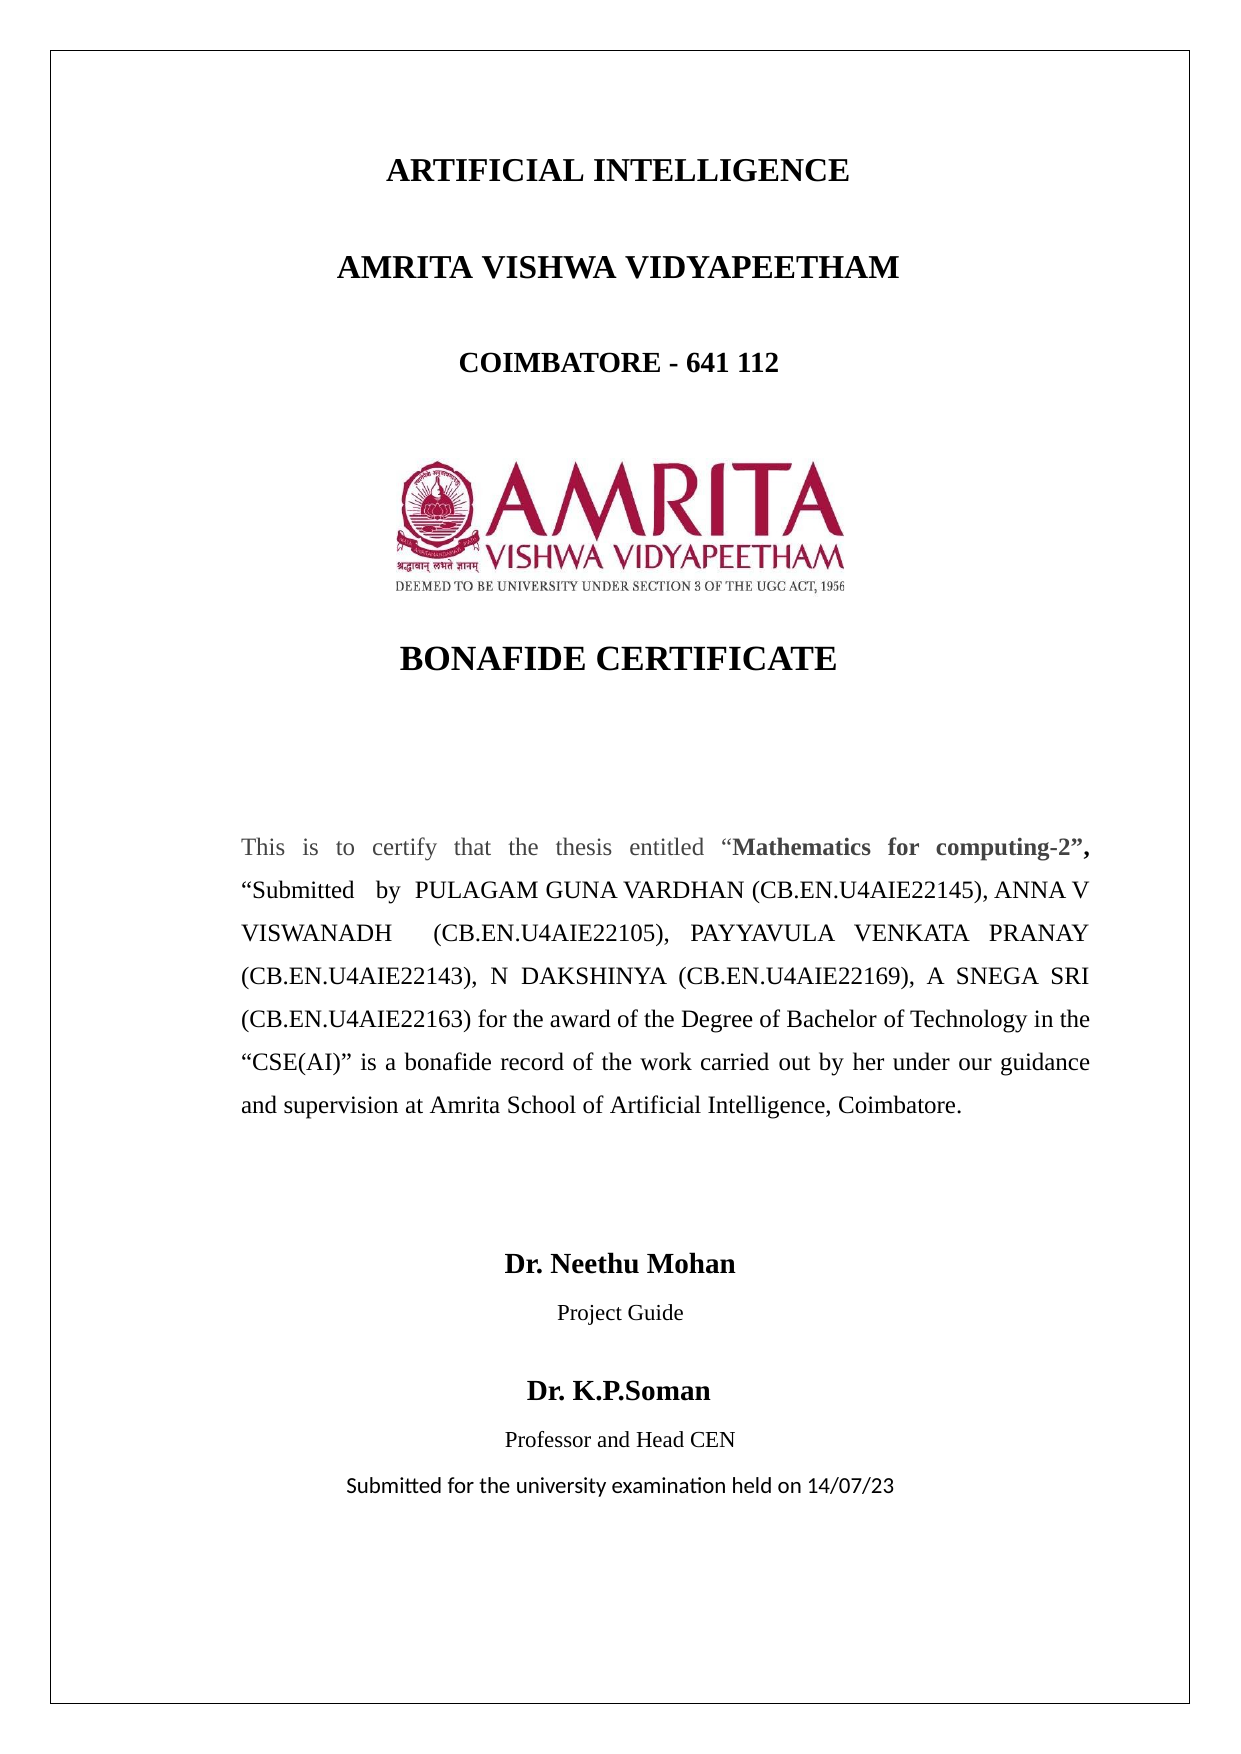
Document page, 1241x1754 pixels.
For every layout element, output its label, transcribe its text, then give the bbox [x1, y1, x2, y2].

text Dr. K.P.Soman [464, 1373, 774, 1407]
text Project Guide [150, 1299, 1090, 1326]
text BONAFIDE CERTIFICATE [355, 638, 882, 678]
text ARTIFICIAL INTELLIGENCE [208, 150, 1028, 188]
text Professor and Head CEN [150, 1426, 1090, 1452]
text Submitted for the university examination held on 14/07/23 [150, 1471, 1090, 1499]
text COIMBATORE - 641 112 [311, 345, 926, 378]
picture [396, 458, 845, 597]
text Dr. Neethu Mohan [150, 1246, 1090, 1280]
text This is to certify that the thesis entitled “Mathematics for computing-2”, “Submitted by PULAGAM GUNA VARDHAN (CB.EN.U4AIE22145), ANNA V VISWANADH (CB.EN.U4AIE22105), PAYYAVULA VENKATA PRANAY (CB.EN.U4AIE22143), N DAKSHINYA (CB.EN.U4AIE22169), A SNEGA SRI (CB.EN.U4AIE22163) for the award of the Degree of Bachelor of Technology in the “CSE(AI)” is a bonafide record of the work carried out by her under our guidance and supervision at Amrita School of Artificial Intelligence, Coimbatore. [241, 832, 1090, 1119]
text AMRITA VISHWA VIDYAPEETHAM [208, 247, 1028, 286]
